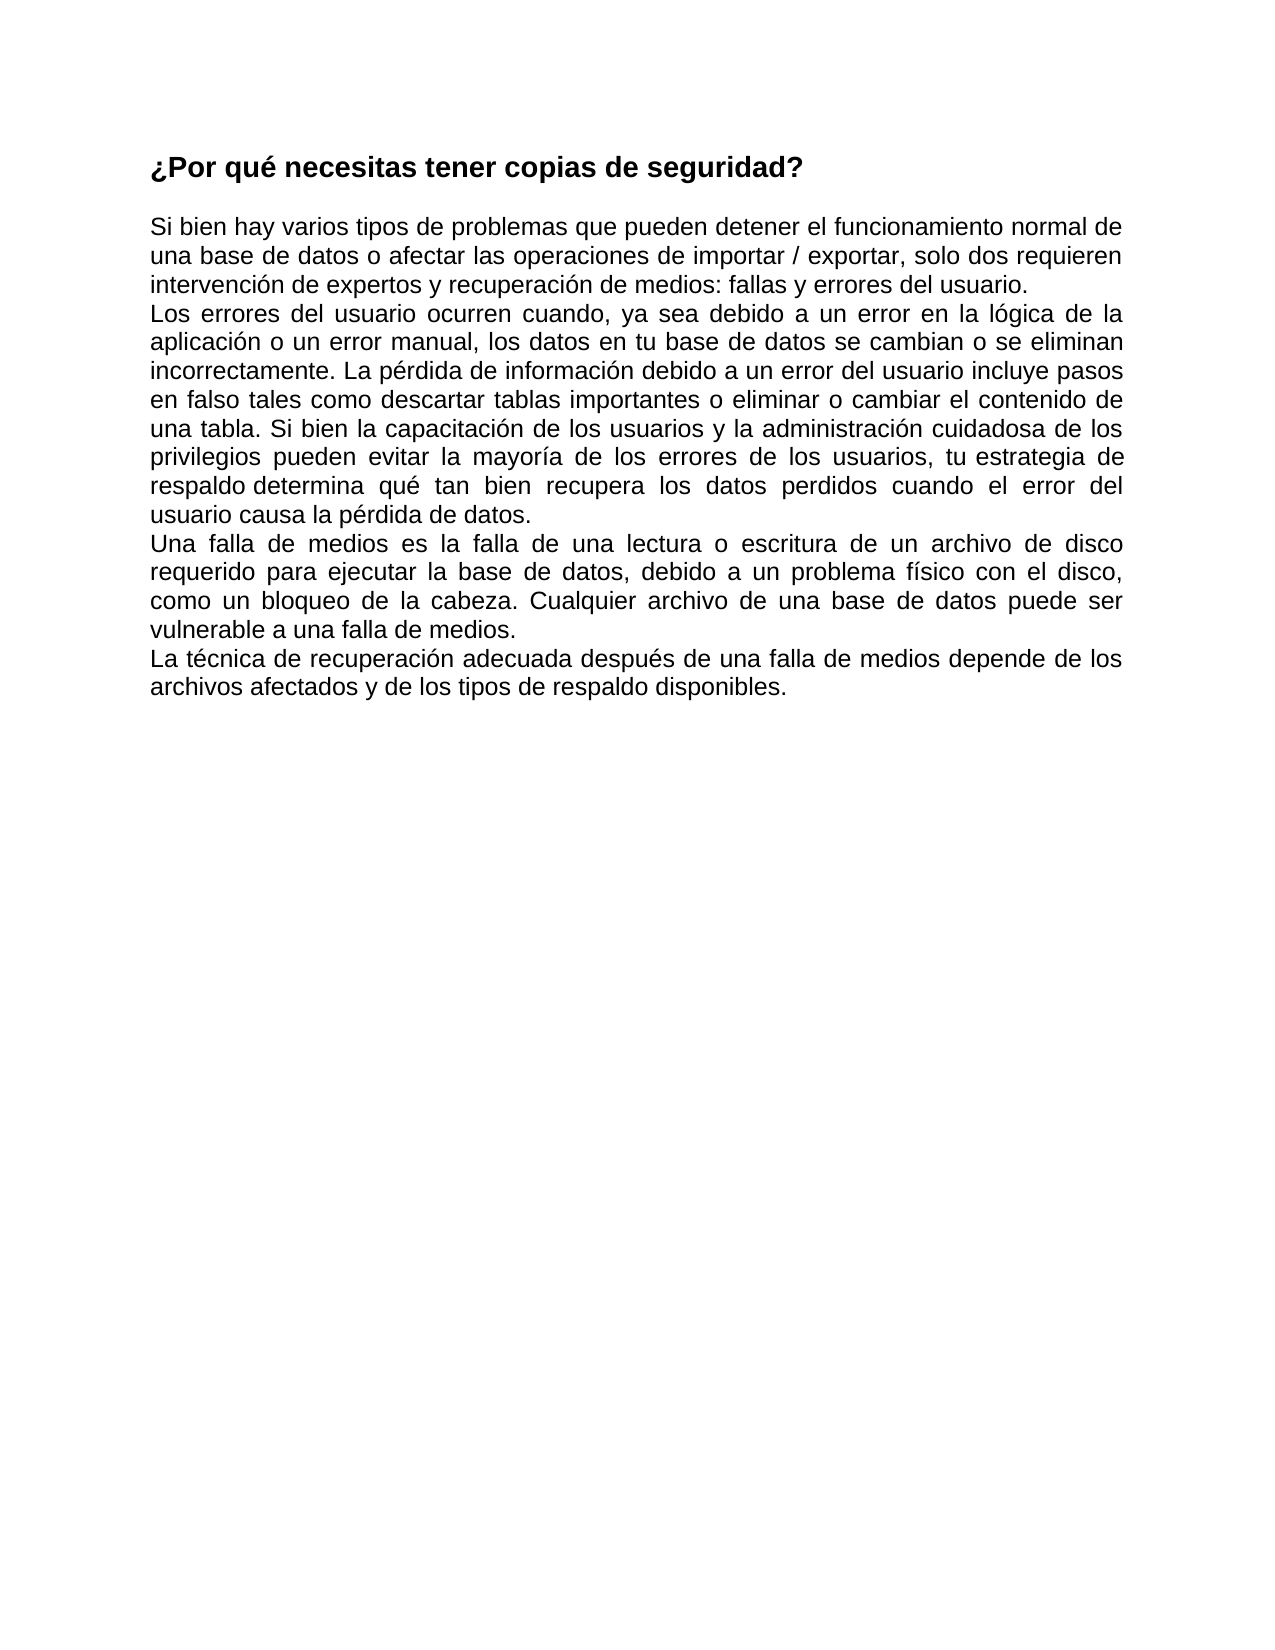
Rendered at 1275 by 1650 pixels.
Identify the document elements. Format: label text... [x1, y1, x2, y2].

text Si bien hay varios tipos de problemas que pueden detener el funcionamiento normal de una base de datos o afectar las operaciones de importar / exportar, solo dos requieren intervención de expertos y recuperación de medios: fallas y errores del usuario. [150, 212, 1125, 298]
text ¿Por qué necesitas tener copias de seguridad? [150, 150, 1125, 183]
text Los errores del usuario ocurren cuando, ya sea debido a un error en la lógica de la aplicación o un error manual, los datos en tu base de datos se cambian o se eliminan incorrectamente. La pérdida de información debido a un error del usuario incluye pasos en falso tales como descartar tablas importantes o eliminar o cambiar el contenido de una tabla. Si bien la capacitación de los usuarios y la administración cuidadosa de los privilegios pueden evitar la mayoría de los errores de los usuarios, tu estrategia de respaldo determina qué tan bien recupera los datos perdidos cuando el error del usuario causa la pérdida de datos. [150, 298, 1125, 528]
text La técnica de recuperación adecuada después de una falla de medios depende de los archivos afectados y de los tipos de respaldo disponibles. [150, 643, 1125, 701]
text Una falla de medios es la falla de una lectura o escritura de un archivo de disco requerido para ejecutar la base de datos, debido a un problema físico con el disco, como un bloqueo de la cabeza. Cualquier archivo de una base de datos puede ser vulnerable a una falla de medios. [150, 528, 1125, 643]
